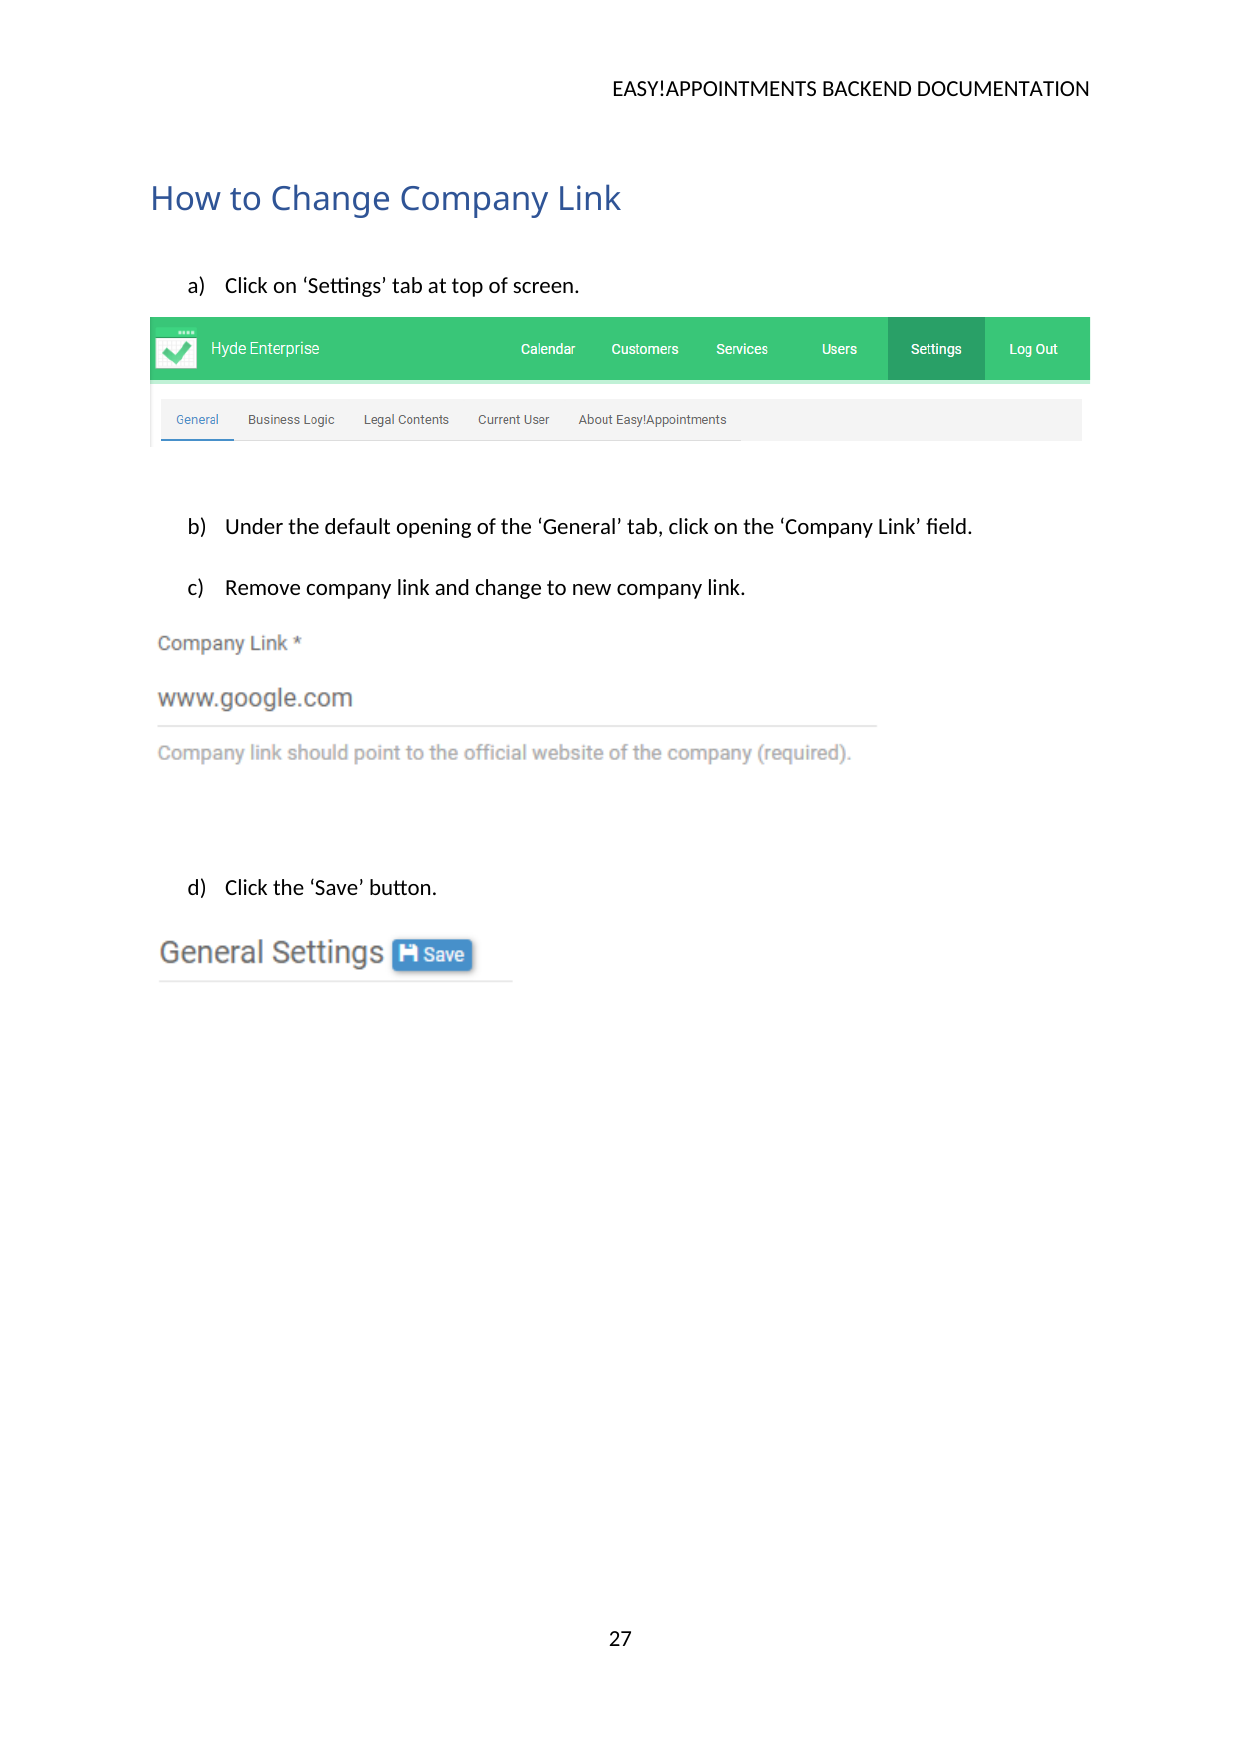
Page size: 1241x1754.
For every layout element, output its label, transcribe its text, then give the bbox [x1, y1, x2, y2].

list Remove company link and change to new company link. [187, 573, 1090, 601]
picture [150, 619, 896, 807]
list Click the ‘Save’ button. [187, 873, 1090, 901]
picture [150, 317, 1091, 447]
picture [150, 919, 513, 995]
list Under the default opening of the ‘General’ tab, click on the ‘Company Link’ field. [187, 512, 1090, 540]
subtitle How to Change Company Link [150, 175, 1090, 220]
list Click on ‘Settings’ tab at top of screen. [187, 271, 1090, 299]
